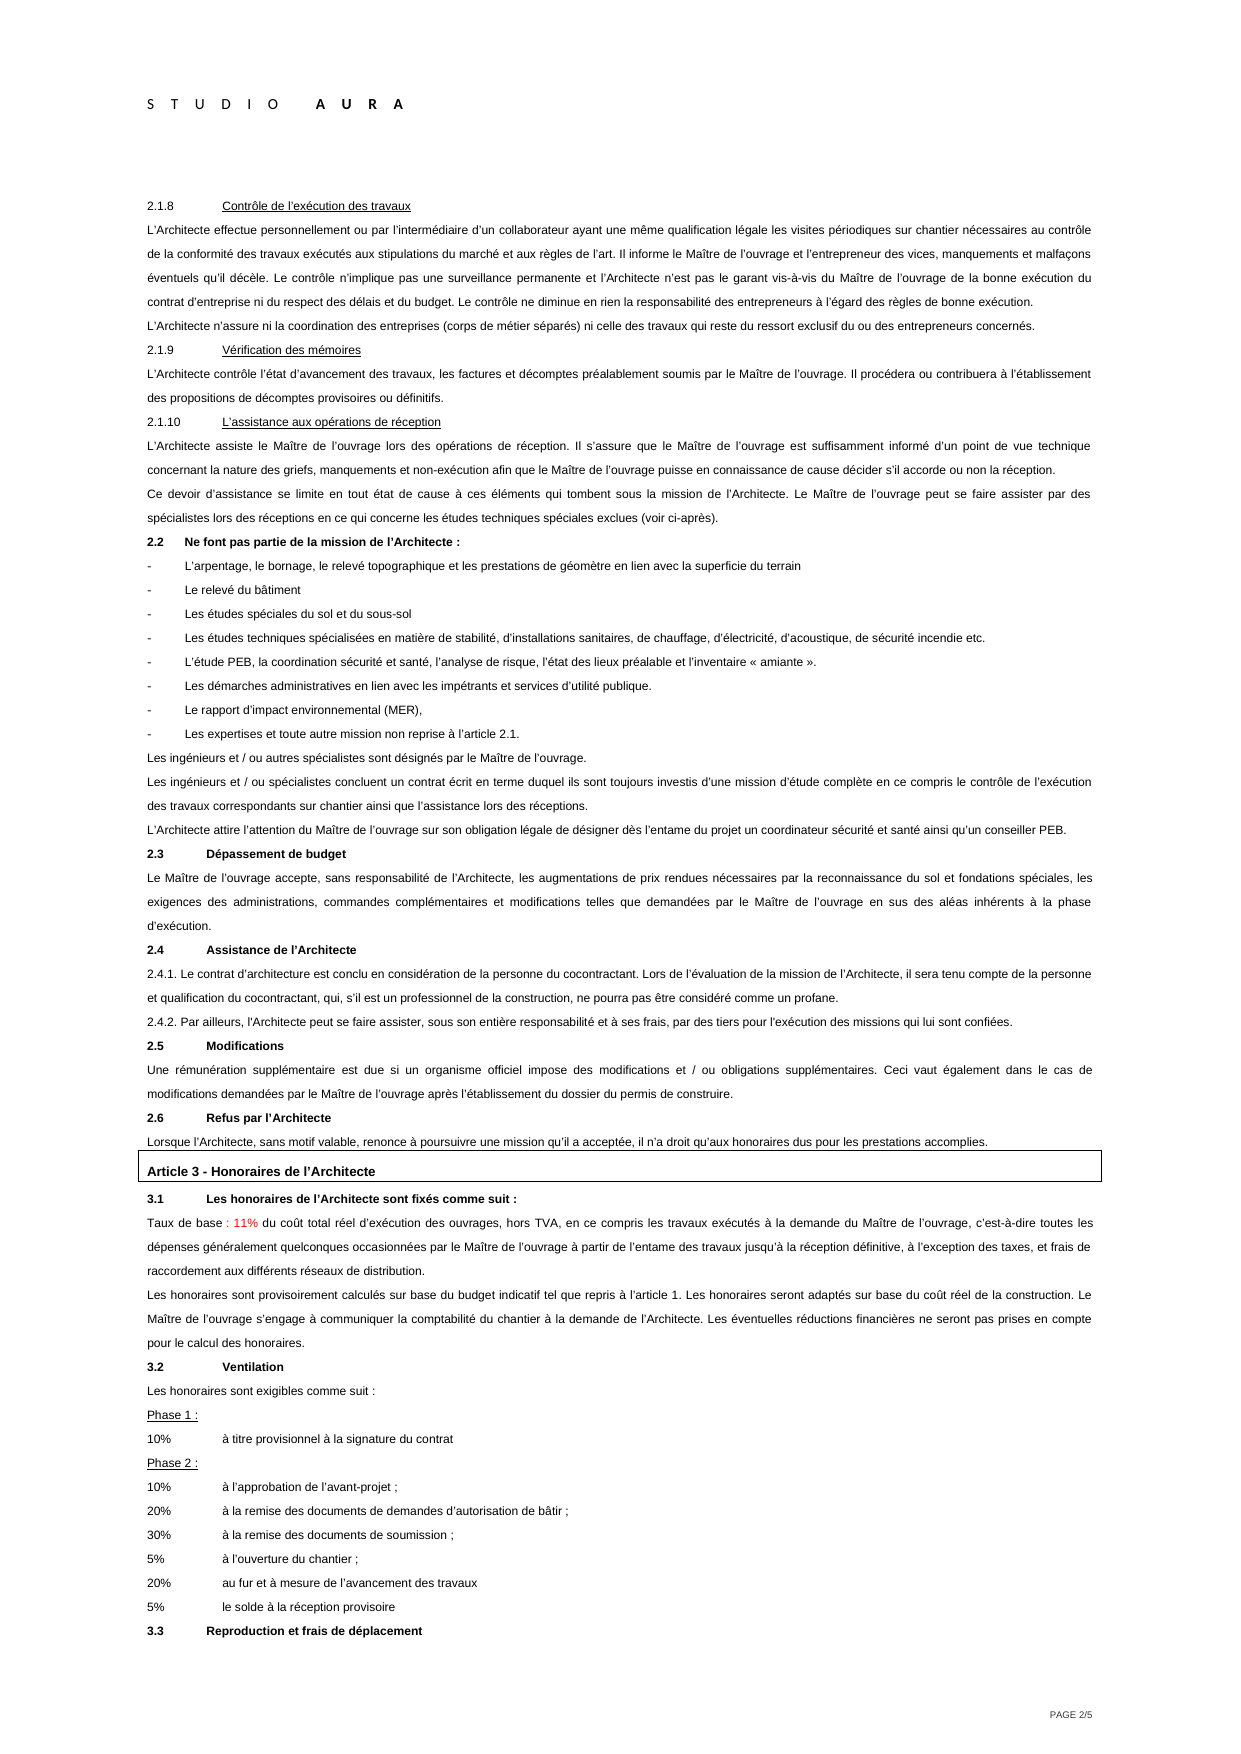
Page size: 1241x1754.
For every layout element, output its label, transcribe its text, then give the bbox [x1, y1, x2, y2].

list Ne font pas partie de la mission de l’Architecte : [147, 525, 1093, 549]
text L’Architecte assiste le Maître de l’ouvrage lors des opérations de réception. Il s’assure que le Maître de l’ouvrage est suffisamment informé d’un point de vue technique concernant la nature des griefs, manquements et non-exécution afin que le Maître de l’ouvrage puisse en connaissance de cause décider s’il accorde ou non la réception. [147, 429, 1093, 477]
text 20% à la remise des documents de demandes d’autorisation de bâtir ; [147, 1494, 1093, 1518]
text Les honoraires sont provisoirement calculés sur base du budget indicatif tel que repris à l’article 1. Les honoraires seront adaptés sur base du coût réel de la construction. Le Maître de l’ouvrage s’engage à communiquer la comptabilité du chantier à la demande de l’Architecte. Les éventuelles réductions financières ne seront pas prises en compte pour le calcul des honoraires. [147, 1278, 1093, 1350]
text 3.3 Reproduction et frais de déplacement [147, 1614, 1093, 1638]
text 10% à l’approbation de l’avant-projet ; [147, 1470, 1093, 1494]
text Le Maître de l’ouvrage accepte, sans responsabilité de l’Architecte, les augmentations de prix rendues nécessaires par la reconnaissance du sol et fondations spéciales, les exigences des administrations, commandes complémentaires et modifications telles que demandées par le Maître de l’ouvrage en sus des aléas inhérents à la phase d’exécution. [147, 861, 1093, 933]
text Ce devoir d’assistance se limite en tout état de cause à ces éléments qui tombent sous la mission de l’Architecte. Le Maître de l’ouvrage peut se faire assister par des spécialistes lors des réceptions en ce qui concerne les études techniques spéciales exclues (voir ci-après). [147, 477, 1093, 525]
text 2.1.8 Contrôle de l’exécution des travaux [147, 189, 1093, 213]
text 2.3 Dépassement de budget [147, 837, 1093, 861]
list Les expertises et toute autre mission non reprise à l’article 2.1. [147, 717, 1093, 741]
list Le relevé du bâtiment [147, 573, 1093, 597]
text 5% à l’ouverture du chantier ; [147, 1542, 1093, 1566]
text 2.1.9 Vérification des mémoires [147, 333, 1093, 357]
text 3.1 Les honoraires de l’Architecte sont fixés comme suit : [147, 1182, 1093, 1206]
text L’Architecte n’assure ni la coordination des entreprises (corps de métier séparés) ni celle des travaux qui reste du ressort exclusif du ou des entrepreneurs concernés. [147, 309, 1093, 333]
text Taux de base : 11% du coût total réel d’exécution des ouvrages, hors TVA, en ce compris les travaux exécutés à la demande du Maître de l’ouvrage, c’est-à-dire toutes les dépenses généralement quelconques occasionnées par le Maître de l’ouvrage à partir de l’entame des travaux jusqu’à la réception définitive, à l’exception des taxes, et frais de raccordement aux différents réseaux de distribution. [147, 1206, 1093, 1278]
text 5% le solde à la réception provisoire [147, 1590, 1093, 1614]
list Les démarches administratives en lien avec les impétrants et services d’utilité publique. [147, 669, 1093, 693]
text Les honoraires sont exigibles comme suit : [147, 1374, 1093, 1398]
list Les études techniques spécialisées en matière de stabilité, d’installations sanitaires, de chauffage, d’électricité, d’acoustique, de sécurité incendie etc. [147, 621, 1093, 645]
text 3.2 Ventilation [147, 1350, 1093, 1374]
text L’Architecte effectue personnellement ou par l’intermédiaire d’un collaborateur ayant une même qualification légale les visites périodiques sur chantier nécessaires au contrôle de la conformité des travaux exécutés aux stipulations du marché et aux règles de l’art. Il informe le Maître de l’ouvrage et l’entrepreneur des vices, manquements et malfaçons éventuels qu’il décèle. Le contrôle n’implique pas une surveillance permanente et l’Architecte n’est pas le garant vis-à-vis du Maître de l’ouvrage de la bonne exécution du contrat d’entreprise ni du respect des délais et du budget. Le contrôle ne diminue en rien la responsabilité des entrepreneurs à l’égard des règles de bonne exécution. [147, 213, 1093, 309]
text 2.4.1. Le contrat d’architecture est conclu en considération de la personne du cocontractant. Lors de l’évaluation de la mission de l’Architecte, il sera tenu compte de la personne et qualification du cocontractant, qui, s’il est un professionnel de la construction, ne pourra pas être considéré comme un profane. [147, 957, 1093, 1005]
text 20% au fur et à mesure de l’avancement des travaux [147, 1566, 1093, 1590]
text Une rémunération supplémentaire est due si un organisme officiel impose des modifications et / ou obligations supplémentaires. Ceci vaut également dans le cas de modifications demandées par le Maître de l’ouvrage après l’établissement du dossier du permis de construire. [147, 1053, 1093, 1101]
text 2.4.2. Par ailleurs, l'Architecte peut se faire assister, sous son entière responsabilité et à ses frais, par des tiers pour l'exécution des missions qui lui sont confiées. [147, 1005, 1093, 1029]
list L’arpentage, le bornage, le relevé topographique et les prestations de géomètre en lien avec la superficie du terrain [147, 549, 1093, 573]
text 2.5 Modifications [147, 1029, 1093, 1053]
text Les ingénieurs et / ou autres spécialistes sont désignés par le Maître de l’ouvrage. [147, 741, 1093, 765]
text 10% à titre provisionnel à la signature du contrat [147, 1422, 1093, 1446]
text 2.4 Assistance de l’Architecte [147, 933, 1093, 957]
list Le rapport d’impact environnemental (MER), [147, 693, 1093, 717]
list Les études spéciales du sol et du sous-sol [147, 597, 1093, 621]
text Phase 1 : [147, 1398, 1093, 1422]
text 30% à la remise des documents de soumission ; [147, 1518, 1093, 1542]
text 2.6 Refus par l’Architecte [147, 1101, 1093, 1125]
text Les ingénieurs et / ou spécialistes concluent un contrat écrit en terme duquel ils sont toujours investis d’une mission d’étude complète en ce compris le contrôle de l’exécution des travaux correspondants sur chantier ainsi que l’assistance lors des réceptions. [147, 765, 1093, 813]
list L’étude PEB, la coordination sécurité et santé, l’analyse de risque, l’état des lieux préalable et l’inventaire « amiante ». [147, 645, 1093, 669]
text Phase 2 : [147, 1446, 1093, 1470]
text L’Architecte contrôle l’état d’avancement des travaux, les factures et décomptes préalablement soumis par le Maître de l’ouvrage. Il procédera ou contribuera à l’établissement des propositions de décomptes provisoires ou définitifs. [147, 357, 1093, 405]
text 2.1.10 L’assistance aux opérations de réception [147, 405, 1093, 429]
text Article 3 - Honoraires de l’Architecte [139, 1151, 1101, 1181]
text L’Architecte attire l’attention du Maître de l’ouvrage sur son obligation légale de désigner dès l’entame du projet un coordinateur sécurité et santé ainsi qu’un conseiller PEB. [147, 813, 1093, 837]
text Lorsque l’Architecte, sans motif valable, renonce à poursuivre une mission qu’il a acceptée, il n’a droit qu’aux honoraires dus pour les prestations accomplies. [147, 1125, 1093, 1149]
